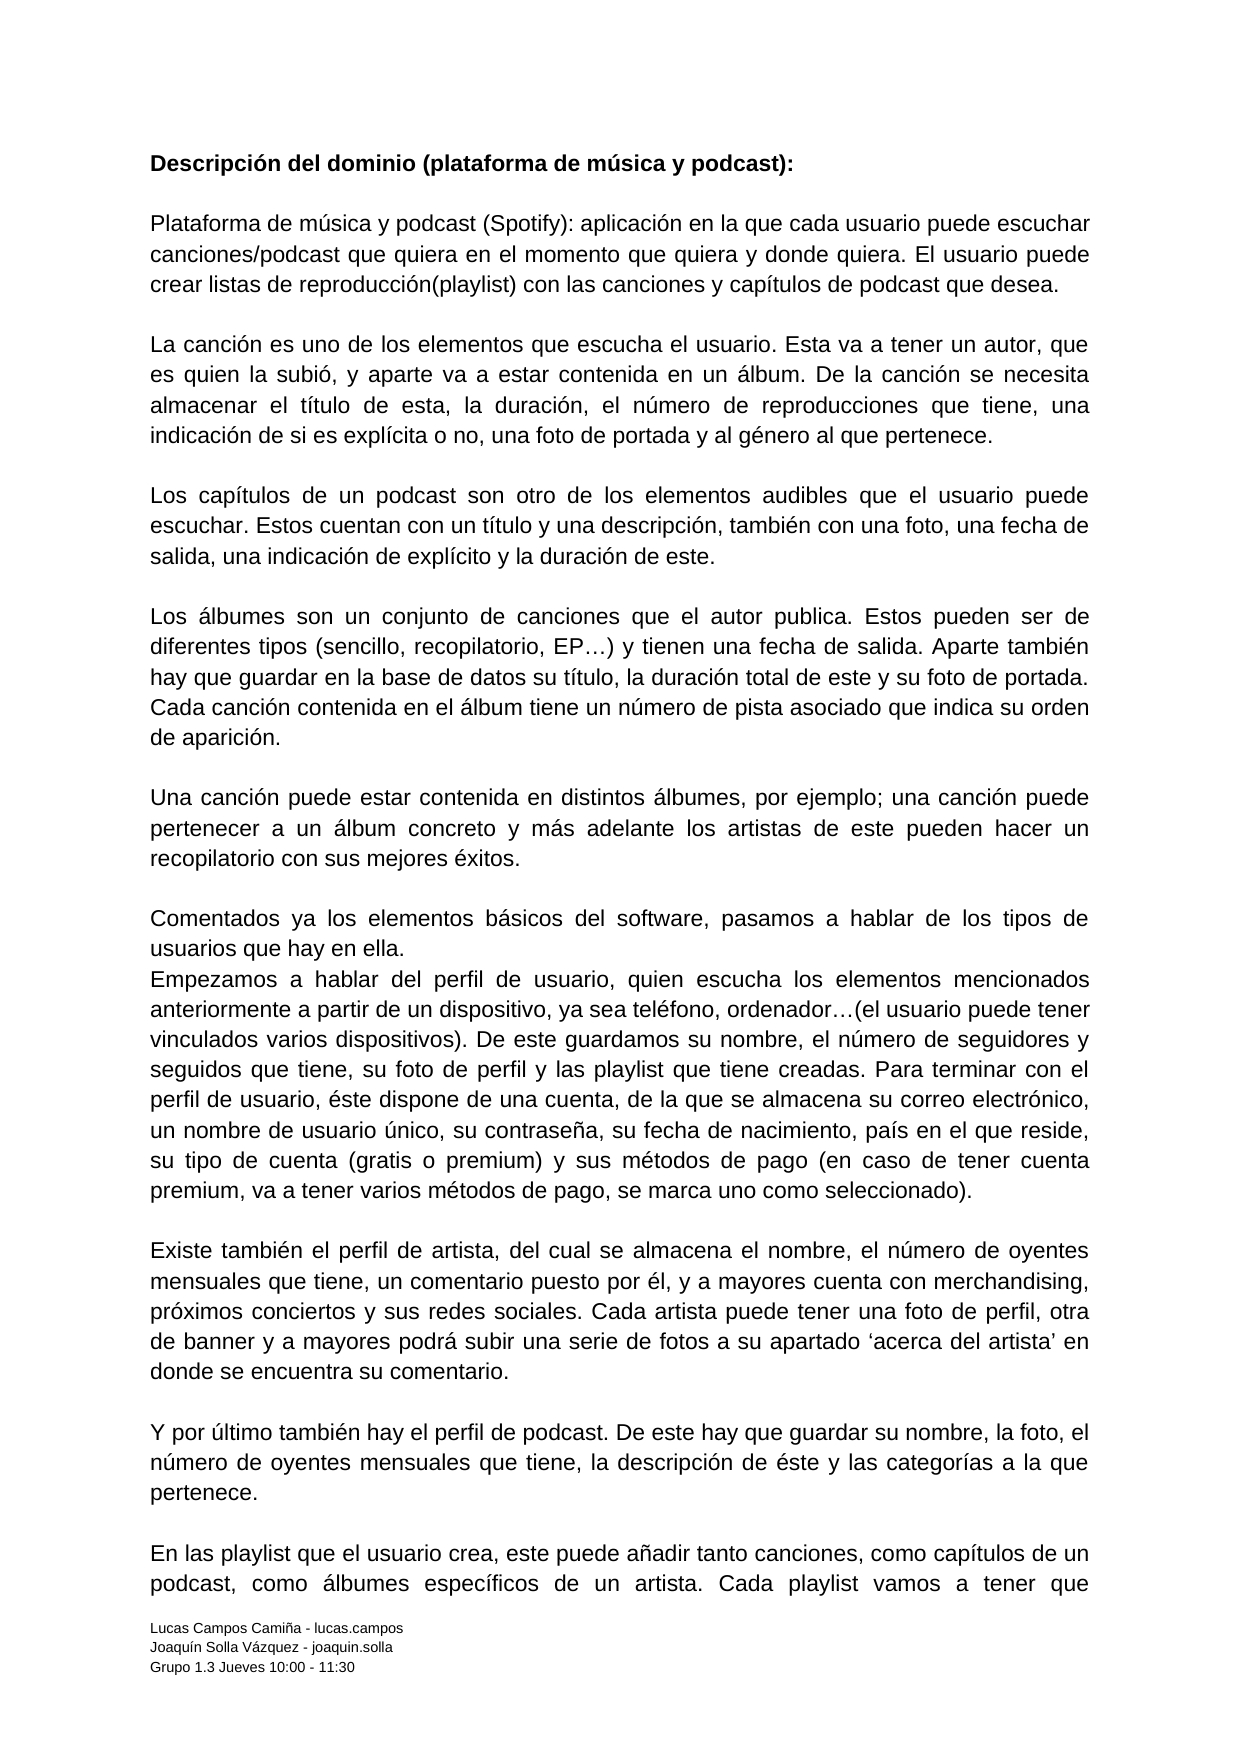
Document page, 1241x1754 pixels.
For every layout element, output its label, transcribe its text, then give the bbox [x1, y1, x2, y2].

text Y por último también hay el perfil de podcast. De este hay que guardar su nombre, la foto, el número de oyentes mensuales que tiene, la descripción de éste y las categorías a la que pertenece. [150, 1419, 1090, 1506]
text Plataforma de música y podcast (Spotify): aplicación en la que cada usuario puede escuchar canciones/podcast que quiera en el momento que quiera y donde quiera. El usuario puede crear listas de reproducción(playlist) con las canciones y capítulos de podcast que desea. [150, 210, 1090, 297]
text La canción es uno de los elementos que escucha el usuario. Esta va a tener un autor, que es quien la subió, y aparte va a estar contenida en un álbum. De la canción se necesita almacenar el título de esta, la duración, el número de reproducciones que tiene, una indicación de si es explícita o no, una foto de portada y al género al que pertenece. [150, 331, 1090, 448]
text Empezamos a hablar del perfil de usuario, quien escucha los elementos mencionados anteriormente a partir de un dispositivo, ya sea teléfono, ordenador…(el usuario puede tener vinculados varios dispositivos). De este guardamos su nombre, el número de seguidores y seguidos que tiene, su foto de perfil y las playlist que tiene creadas. Para terminar con el perfil de usuario, éste dispone de una cuenta, de la que se almacena su correo electrónico, un nombre de usuario único, su contraseña, su fecha de nacimiento, país en el que reside, su tipo de cuenta (gratis o premium) y sus métodos de pago (en caso de tener cuenta premium, va a tener varios métodos de pago, se marca uno como seleccionado). [150, 966, 1090, 1203]
text Comentados ya los elementos básicos del software, pasamos a hablar de los tipos de usuarios que hay en ella. [150, 905, 1090, 962]
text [150, 1539, 1090, 1596]
text Los álbumes son un conjunto de canciones que el autor publica. Estos pueden ser de diferentes tipos (sencillo, recopilatorio, EP…) y tienen una fecha de salida. Aparte también hay que guardar en la base de datos su título, la duración total de este y su foto de portada. Cada canción contenida en el álbum tiene un número de pista asociado que indica su orden de aparición. [150, 603, 1090, 750]
text Existe también el perfil de artista, del cual se almacena el nombre, el número de oyentes mensuales que tiene, un comentario puesto por él, y a mayores cuenta con merchandising, próximos conciertos y sus redes sociales. Cada artista puede tener una foto de perfil, otra de banner y a mayores podrá subir una serie de fotos a su apartado ‘acerca del artista’ en donde se encuentra su comentario. [150, 1237, 1090, 1385]
text Una canción puede estar contenida en distintos álbumes, por ejemplo; una canción puede pertenecer a un álbum concreto y más adelante los artistas de este pueden hacer un recopilatorio con sus mejores éxitos. [150, 784, 1090, 871]
text Los capítulos de un podcast son otro de los elementos audibles que el usuario puede escuchar. Estos cuentan con un título y una descripción, también con una foto, una fecha de salida, una indicación de explícito y la duración de este. [150, 482, 1090, 569]
text Descripción del dominio (plataforma de música y podcast): [150, 150, 1090, 176]
